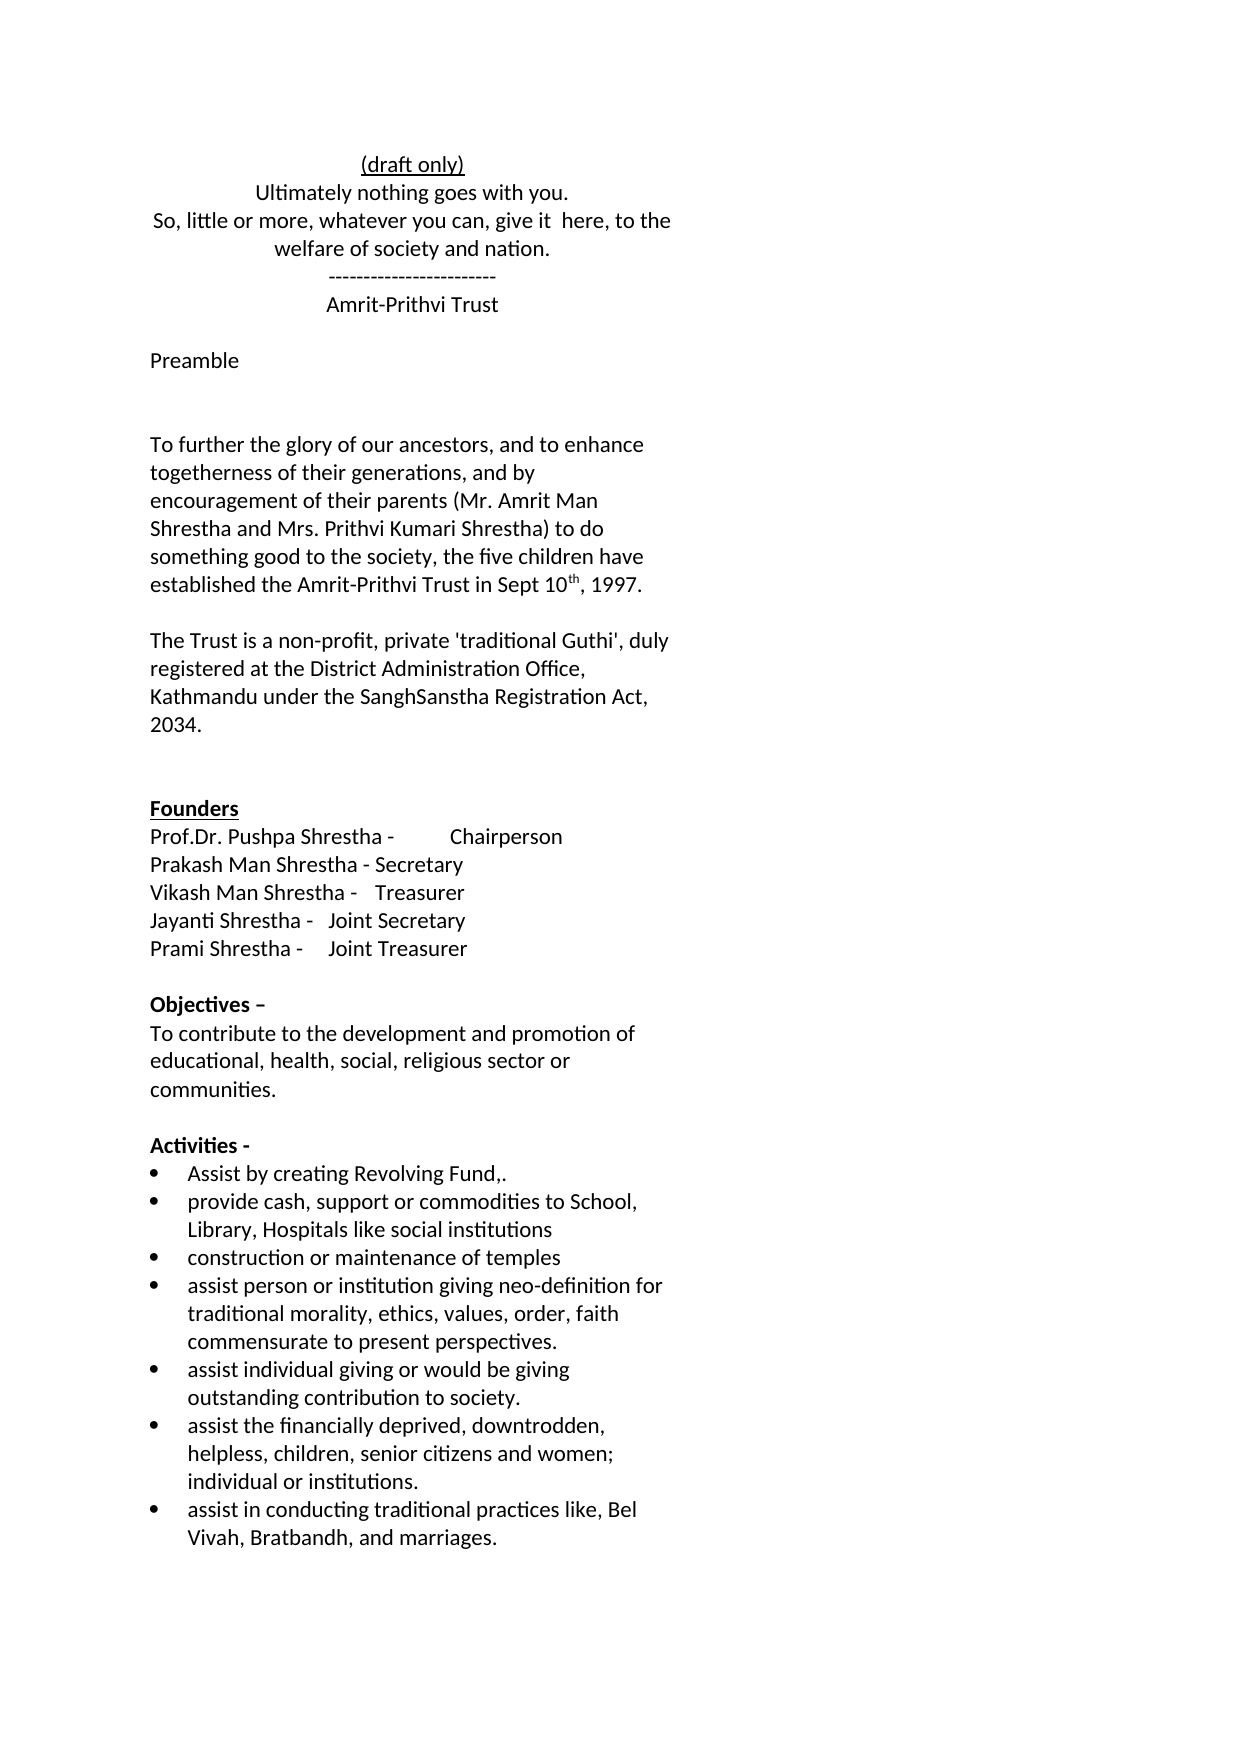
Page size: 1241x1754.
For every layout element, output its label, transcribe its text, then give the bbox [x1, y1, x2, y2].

list provide cash, support or commodities to School, Library, Hospitals like social institutions [150, 1187, 675, 1243]
text Preamble [150, 346, 675, 374]
text Activities - [150, 1131, 675, 1159]
text Founders [150, 794, 675, 822]
list assist in conducting traditional practices like, Bel Vivah, Bratbandh, and marriages. [150, 1495, 675, 1551]
list construction or maintenance of temples [150, 1243, 675, 1271]
text Amrit-Prithvi Trust [150, 290, 675, 318]
text Prami Shrestha - Joint Treasurer [150, 934, 675, 963]
text The Trust is a non-profit, private 'traditional Guthi', duly registered at the District Administration Office, Kathmandu under the SanghSanstha Registration Act, 2034. [150, 626, 675, 738]
text Jayanti Shrestha - Joint Secretary [150, 907, 675, 934]
text So, little or more, whatever you can, give it here, to the welfare of society and nation. [150, 206, 675, 262]
text (draft only) [150, 150, 675, 178]
list assist individual giving or would be giving outstanding contribution to society. [150, 1355, 675, 1411]
list Assist by creating Revolving Fund,. [150, 1159, 675, 1187]
text ------------------------ [150, 262, 675, 290]
list assist the financially deprived, downtrodden, helpless, children, senior citizens and women; individual or institutions. [150, 1411, 675, 1495]
text To further the glory of our ancestors, and to enhance togetherness of their generations, and by encouragement of their parents (Mr. Amrit Man Shrestha and Mrs. Prithvi Kumari Shrestha) to do something good to the society, the five children have established the Amrit-Prithvi Trust in Sept 10th, 1997. [150, 430, 675, 598]
list assist person or institution giving neo-definition for traditional morality, ethics, values, order, faith commensurate to present perspectives. [150, 1271, 675, 1355]
text Vikash Man Shrestha - Treasurer [150, 878, 675, 907]
text Prof.Dr. Pushpa Shrestha - Chairperson [150, 822, 675, 851]
text Ultimately nothing goes with you. [150, 178, 675, 206]
text Prakash Man Shrestha - Secretary [150, 851, 675, 878]
text Objectives – [150, 991, 675, 1019]
text To contribute to the development and promotion of educational, health, social, religious sector or communities. [150, 1019, 675, 1103]
